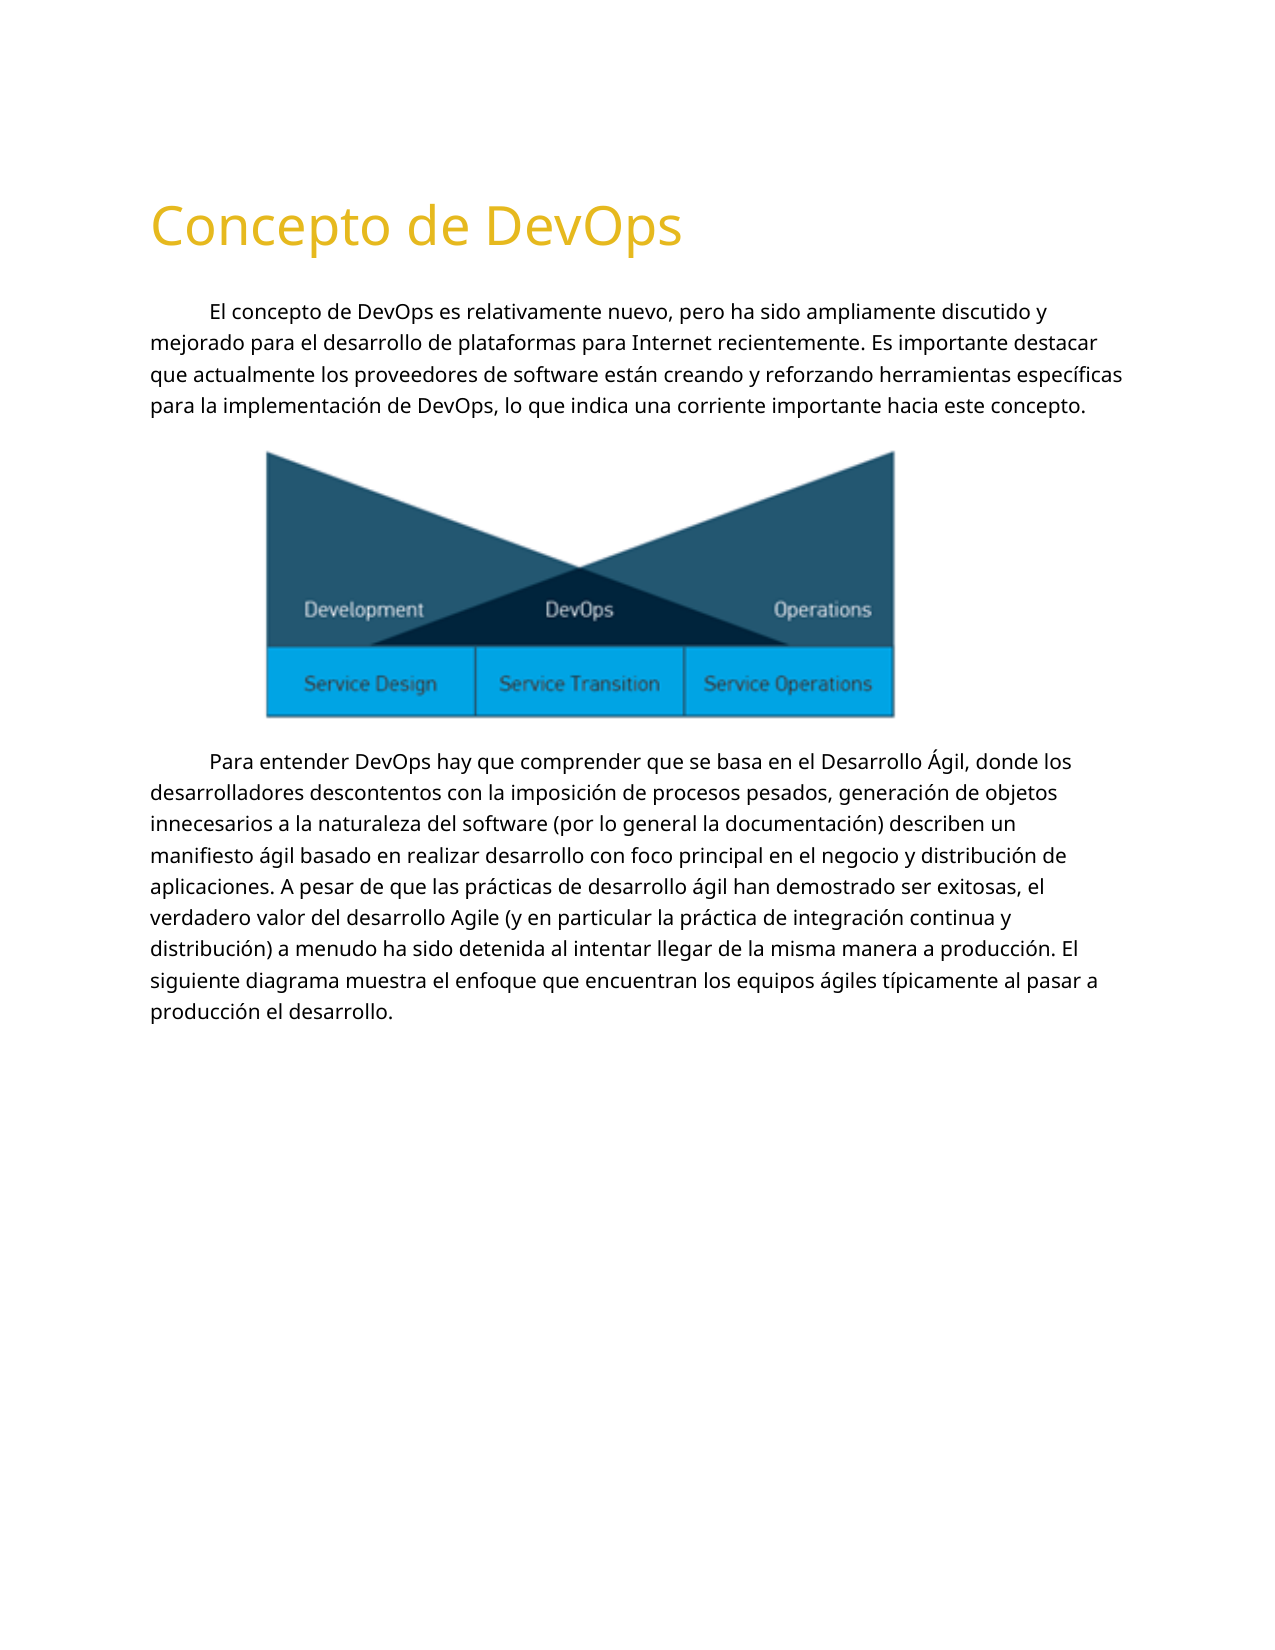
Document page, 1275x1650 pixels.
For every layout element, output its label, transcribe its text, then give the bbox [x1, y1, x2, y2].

text Para entender DevOps hay que comprender que se basa en el Desarrollo Ágil, donde los desarrolladores descontentos con la imposición de procesos pesados, generación de objetos innecesarios a la naturaleza del software (por lo general la documentación) describen un manifiesto ágil basado en realizar desarrollo con foco principal en el negocio y distribución de aplicaciones. A pesar de que las prácticas de desarrollo ágil han demostrado ser exitosas, el verdadero valor del desarrollo Agile (y en particular la práctica de integración continua y distribución) a menudo ha sido detenida al intentar llegar de la misma manera a producción. El siguiente diagrama muestra el enfoque que encuentran los equipos ágiles típicamente al pasar a producción el desarrollo. [150, 747, 1125, 1025]
picture [259, 434, 907, 732]
subtitle Concepto de DevOps [150, 187, 1125, 261]
text El concepto de DevOps es relativamente nuevo, pero ha sido ampliamente discutido y mejorado para el desarrollo de plataformas para Internet recientemente. Es importante destacar que actualmente los proveedores de software están creando y reforzando herramientas específicas para la implementación de DevOps, lo que indica una corriente importante hacia este concepto. [150, 297, 1125, 419]
